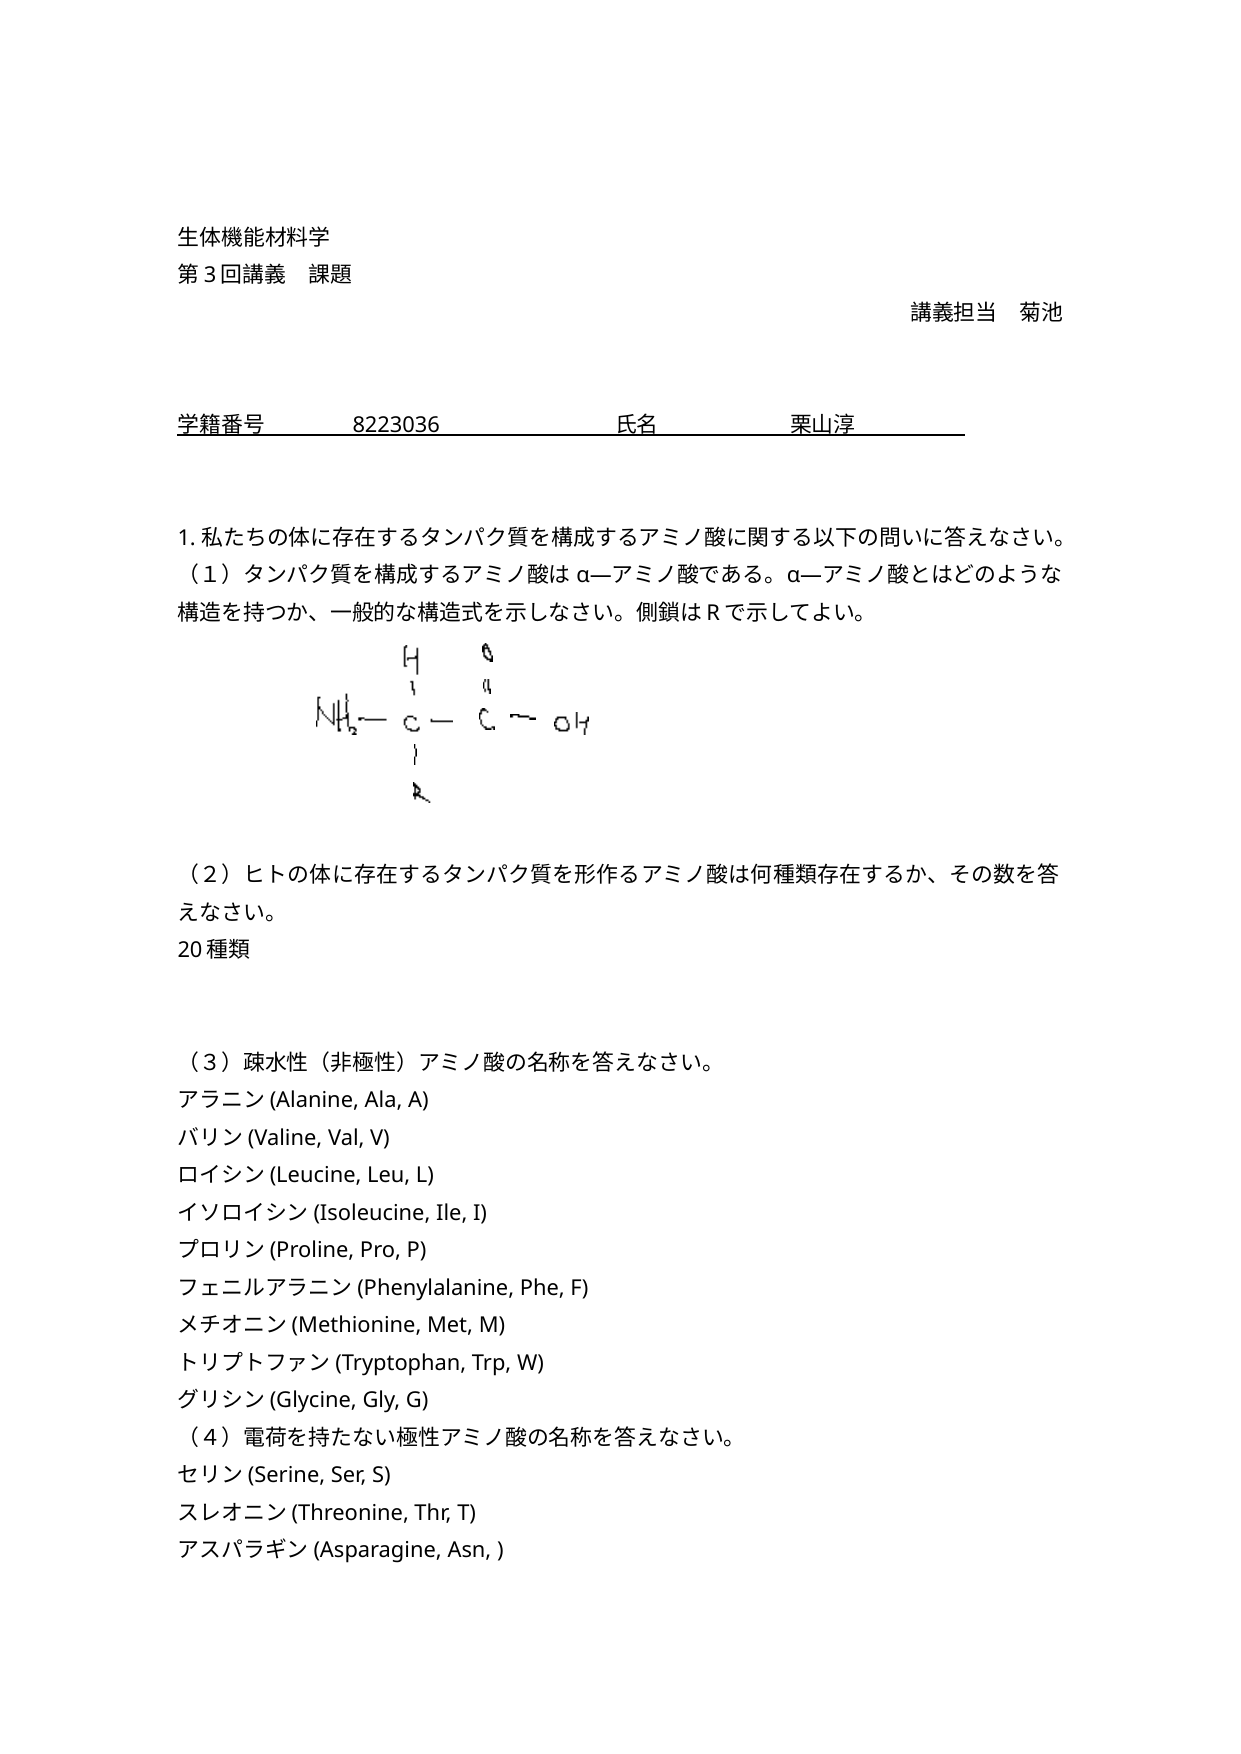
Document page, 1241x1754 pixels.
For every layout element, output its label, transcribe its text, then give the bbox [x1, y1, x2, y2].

picture [483, 679, 491, 694]
text （２）ヒトの体に存在するタンパク質を形作るアミノ酸は何種類存在するか、その数を答えなさい。 [177, 854, 1063, 929]
text フェニルアラニン (Phenylalanine, Phe, F) [177, 1267, 1063, 1304]
text トリプトファン (Tryptophan, Trp, W) [177, 1342, 1063, 1379]
text 学籍番号 8223036 氏名 栗山淳 [177, 404, 1063, 442]
text （３）疎水性（非極性）アミノ酸の名称を答えなさい。 [177, 1042, 1063, 1079]
text イソロイシン (Isoleucine, Ile, I) [177, 1192, 1063, 1229]
picture [482, 643, 493, 662]
text アスパラギン (Asparagine, Asn, ) [177, 1529, 1063, 1567]
text スレオニン (Threonine, Thr, T) [177, 1492, 1063, 1529]
text メチオニン (Methionine, Met, M) [177, 1304, 1063, 1342]
picture [510, 714, 536, 720]
picture [479, 708, 495, 730]
text セリン (Serine, Ser, S) [177, 1454, 1063, 1492]
text （４）電荷を持たない極性アミノ酸の名称を答えなさい。 [177, 1417, 1063, 1454]
text グリシン (Glycine, Gly, G) [177, 1379, 1063, 1417]
picture [554, 712, 589, 735]
picture [413, 782, 432, 803]
text プロリン (Proline, Pro, P) [177, 1229, 1063, 1267]
text 20種類 [177, 929, 1063, 967]
picture [316, 645, 453, 735]
text ロイシン (Leucine, Leu, L) [177, 1154, 1063, 1192]
text 講義担当 菊池 [177, 292, 1063, 329]
text アラニン (Alanine, Ala, A) [177, 1079, 1063, 1117]
text 第3回講義 課題 [177, 254, 1063, 292]
text バリン (Valine, Val, V) [177, 1117, 1063, 1154]
text 1. 私たちの体に存在するタンパク質を構成するアミノ酸に関する以下の問いに答えなさい。 [177, 517, 1063, 554]
text 生体機能材料学 [177, 217, 1063, 254]
text （１）タンパク質を構成するアミノ酸はα―アミノ酸である。α―アミノ酸とはどのような構造を持つか、一般的な構造式を示しなさい。側鎖はRで示してよい。 [177, 554, 1063, 629]
